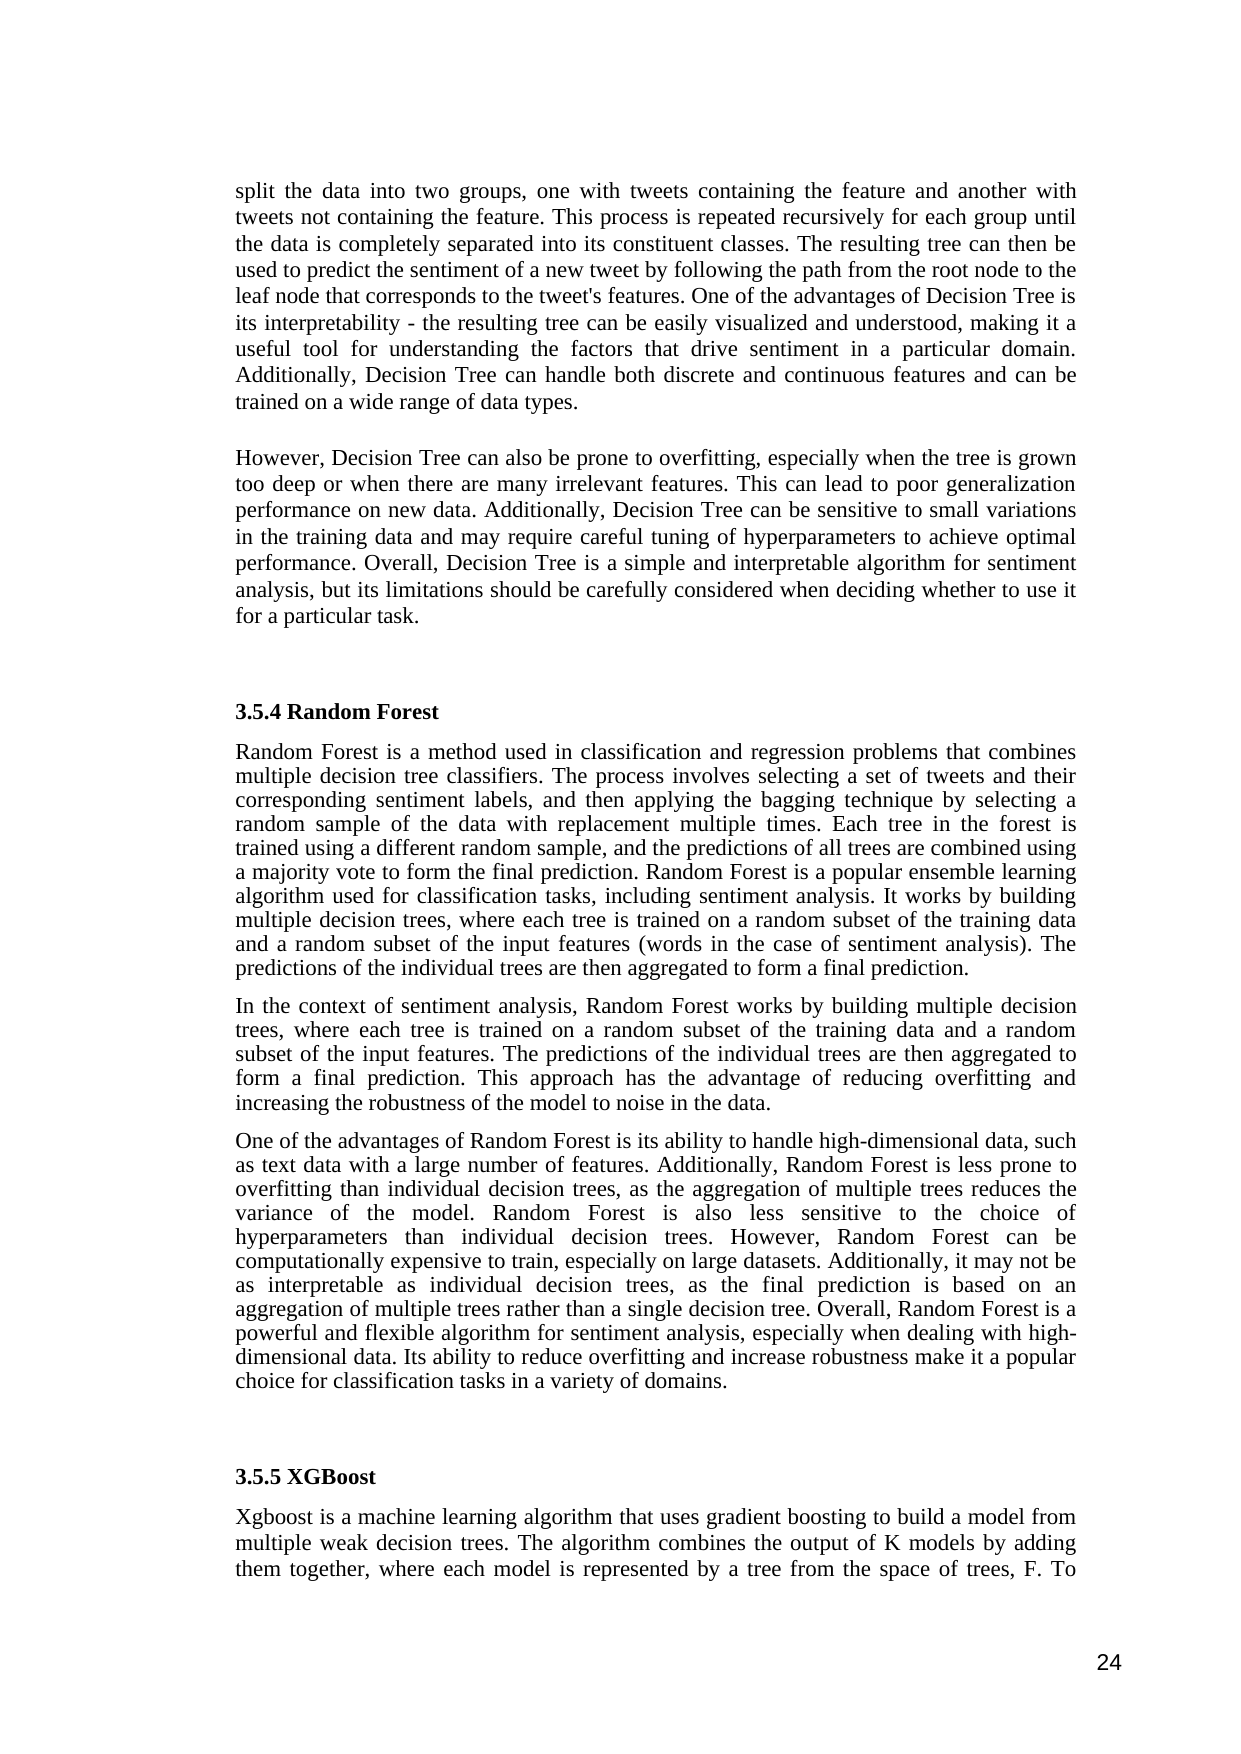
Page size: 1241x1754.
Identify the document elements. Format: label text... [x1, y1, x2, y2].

text 3.5.5 XGBoost [235, 1463, 1078, 1489]
text However, Decision Tree can also be prone to overfitting, especially when the tree is grown too deep or when there are many irrelevant features. This can lead to poor generalization performance on new data. Additionally, Decision Tree can be sensitive to small variations in the training data and may require careful tuning of hyperparameters to achieve optimal performance. Overall, Decision Tree is a simple and interpretable algorithm for sentiment analysis, but its limitations should be carefully considered when deciding whether to use it for a particular task. [235, 444, 1078, 628]
text One of the advantages of Random Forest is its ability to handle high-dimensional data, such as text data with a large number of features. Additionally, Random Forest is less prone to overfitting than individual decision trees, as the aggregation of multiple trees reduces the variance of the model. Random Forest is also less sensitive to the choice of hyperparameters than individual decision trees. However, Random Forest can be computationally expensive to train, especially on large datasets. Additionally, it may not be as interpretable as individual decision trees, as the final prediction is based on an aggregation of multiple trees rather than a single decision tree. Overall, Random Forest is a powerful and flexible algorithm for sentiment analysis, especially when dealing with high-dimensional data. Its ability to reduce overfitting and increase robustness make it a popular choice for classification tasks in a variety of domains. [235, 1129, 1078, 1393]
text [235, 1503, 1078, 1582]
text 3.5.4 Random Forest [207, 698, 1078, 725]
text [235, 177, 1078, 414]
text In the context of sentiment analysis, Random Forest works by building multiple decision trees, where each tree is trained on a random subset of the training data and a random subset of the input features. The predictions of the individual trees are then aggregated to form a final prediction. This approach has the advantage of reducing overfitting and increasing the robustness of the model to noise in the data. [235, 995, 1078, 1115]
text Random Forest is a method used in classification and regression problems that combines multiple decision tree classifiers. The process involves selecting a set of tweets and their corresponding sentiment labels, and then applying the bagging technique by selecting a random sample of the data with replacement multiple times. Each tree in the forest is trained using a different random sample, and the predictions of all trees are combined using a majority vote to form the final prediction. Random Forest is a popular ensemble learning algorithm used for classification tasks, including sentiment analysis. It works by building multiple decision trees, where each tree is trained on a random subset of the training data and a random subset of the input features (words in the case of sentiment analysis). The predictions of the individual trees are then aggregated to form a final prediction. [235, 740, 1078, 981]
